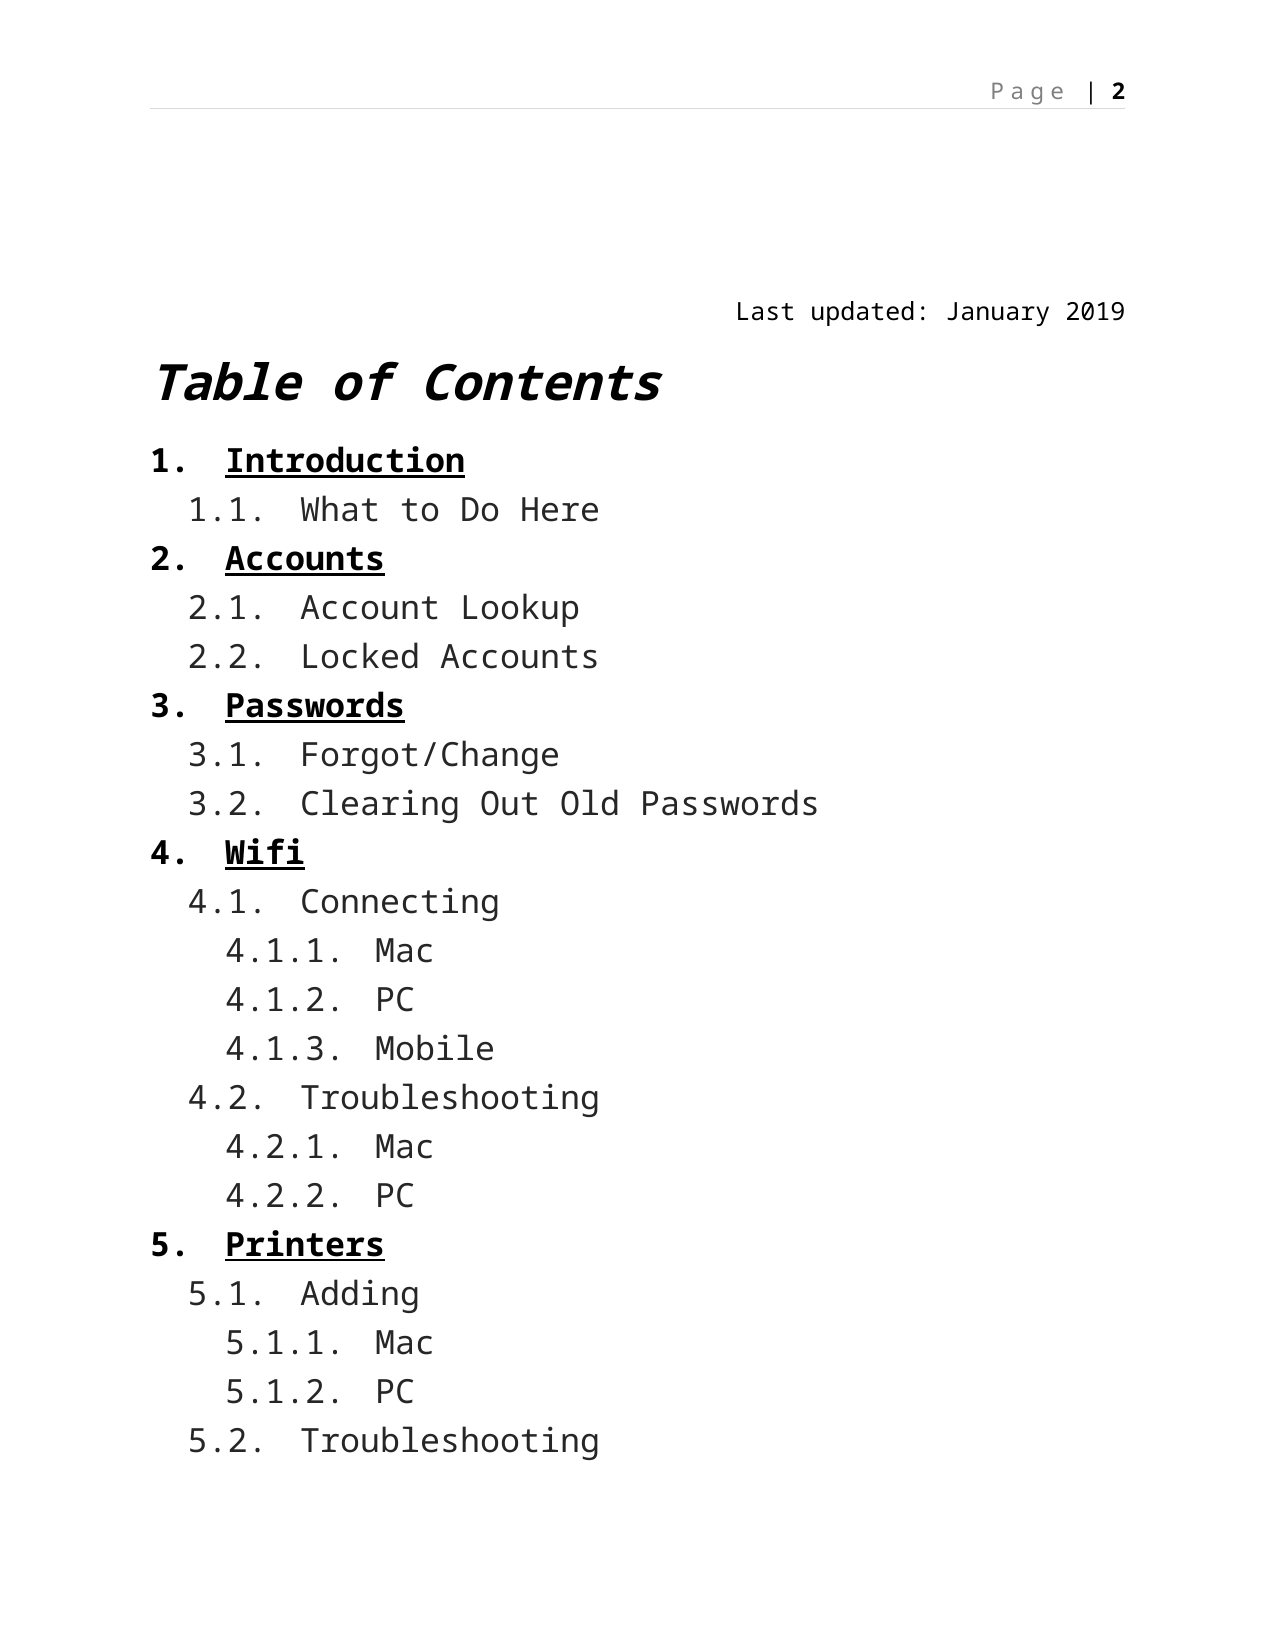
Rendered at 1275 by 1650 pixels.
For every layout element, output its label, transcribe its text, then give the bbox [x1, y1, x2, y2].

list Passwords [150, 682, 1125, 727]
list PC [225, 1367, 1125, 1413]
list What to Do Here [187, 486, 1125, 532]
list Adding [187, 1269, 1125, 1315]
text Last updated: January 2019 [150, 293, 1125, 328]
list Clearing Out Old Passwords [187, 780, 1125, 825]
list Mac [225, 1318, 1125, 1364]
list Connecting [187, 878, 1125, 923]
list Introduction [150, 437, 1125, 483]
list Mac [225, 927, 1125, 972]
list PC [225, 1172, 1125, 1217]
list Forgot/Change [187, 731, 1125, 776]
list PC [225, 976, 1125, 1021]
list Account Lookup [187, 584, 1125, 629]
list Wifi [150, 829, 1125, 874]
list Locked Accounts [187, 633, 1125, 678]
list Troubleshooting [187, 1416, 1125, 1462]
list Printers [150, 1221, 1125, 1266]
list Mobile [225, 1025, 1125, 1070]
list Troubleshooting [187, 1074, 1125, 1119]
list Accounts [150, 535, 1125, 581]
text Table of Contents [150, 347, 1125, 415]
list Mac [225, 1123, 1125, 1168]
